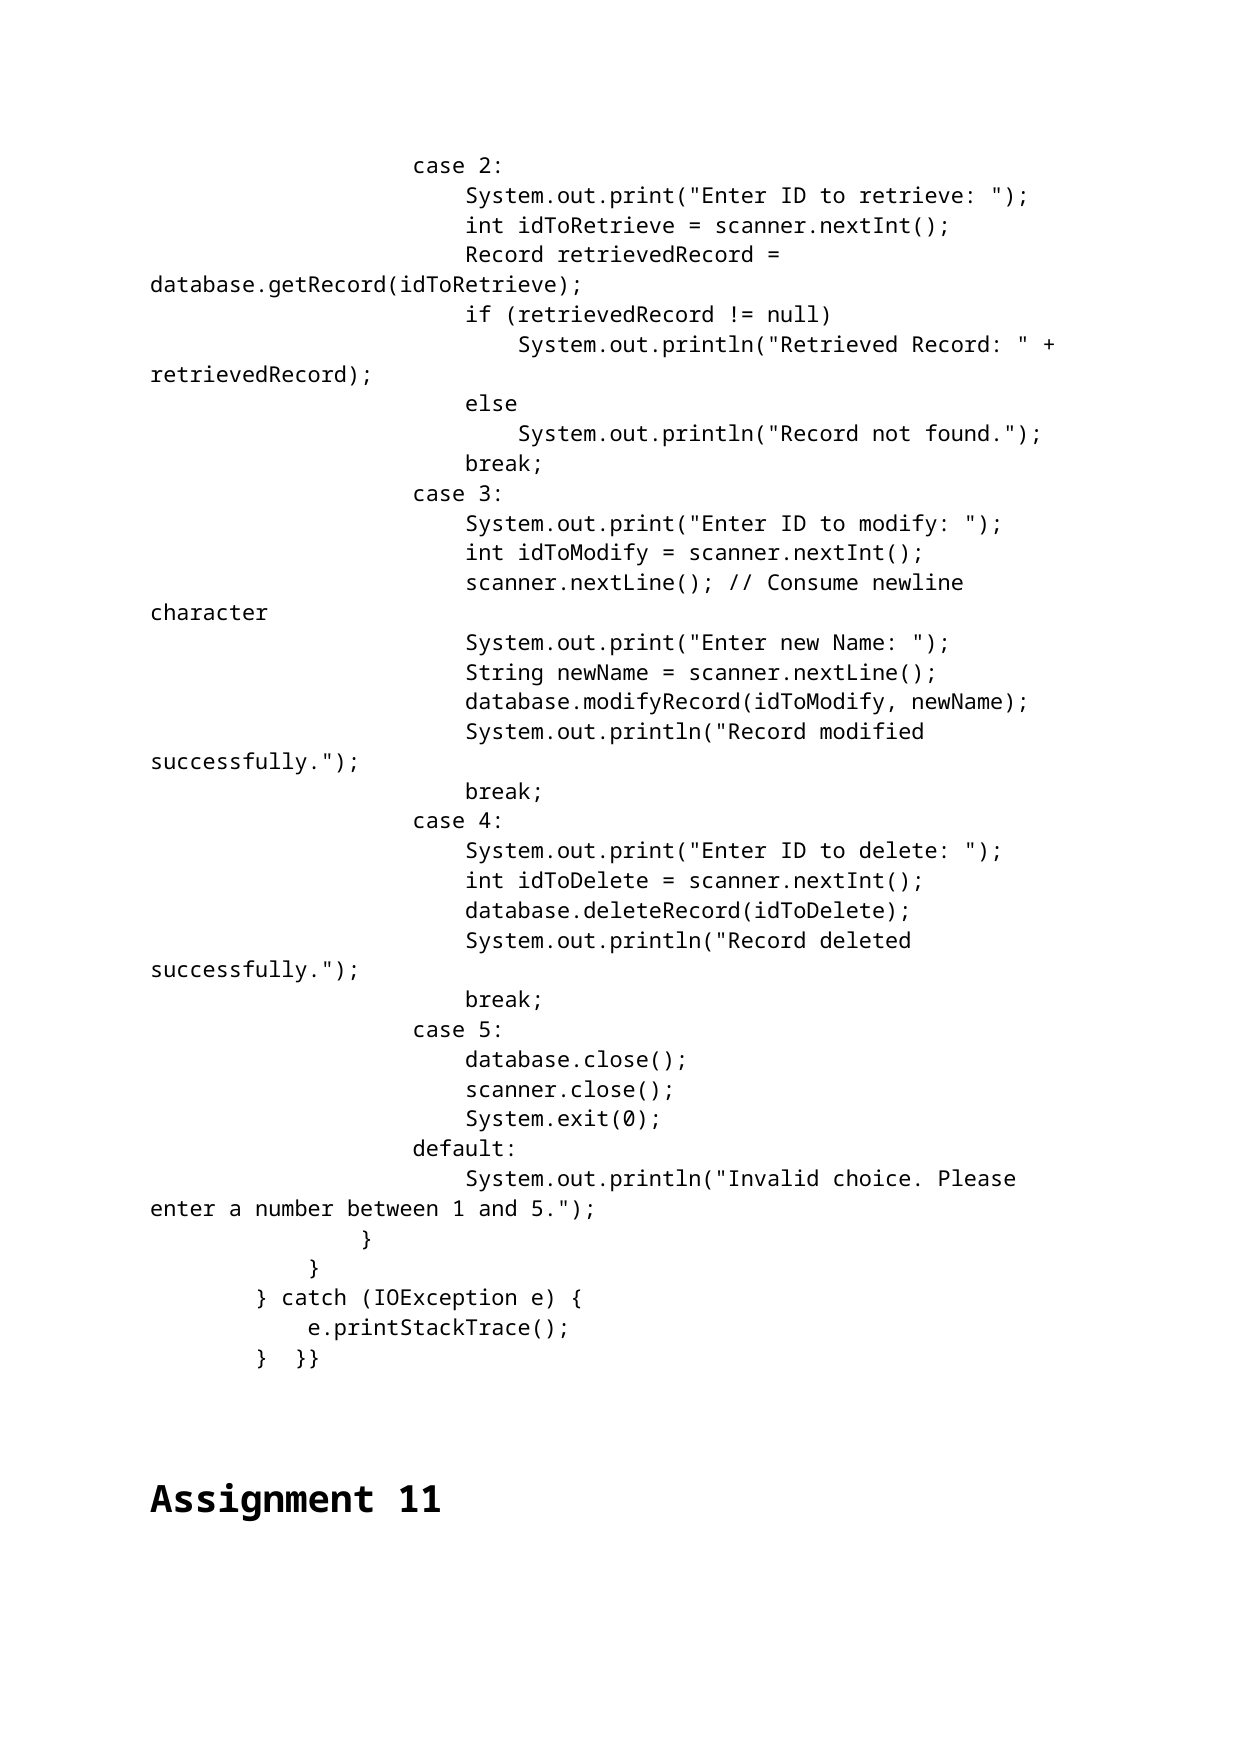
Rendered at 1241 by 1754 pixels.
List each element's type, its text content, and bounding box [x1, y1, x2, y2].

text int idToRetrieve = scanner.nextInt(); [150, 209, 1090, 239]
text break; [150, 776, 1090, 805]
text break; [150, 448, 1090, 478]
text default: [150, 1133, 1090, 1163]
text System.out.print("Enter ID to delete: "); [150, 835, 1090, 865]
text System.out.print("Enter ID to retrieve: "); [150, 180, 1090, 209]
text case 5: [150, 1014, 1090, 1044]
text } }} [150, 1342, 1090, 1371]
text System.out.println("Record not found."); [150, 418, 1090, 448]
text System.out.println("Record deleted successfully."); [150, 924, 1090, 984]
text System.exit(0); [150, 1103, 1090, 1133]
text System.out.println("Invalid choice. Please enter a number between 1 and 5."); [150, 1163, 1090, 1222]
text database.modifyRecord(idToModify, newName); [150, 686, 1090, 716]
text e.printStackTrace(); [150, 1312, 1090, 1342]
text else [150, 388, 1090, 418]
text System.out.print("Enter new Name: "); [150, 627, 1090, 656]
text scanner.nextLine(); // Consume newline character [150, 567, 1090, 627]
text int idToDelete = scanner.nextInt(); [150, 865, 1090, 895]
text break; [150, 984, 1090, 1014]
text String newName = scanner.nextLine(); [150, 656, 1090, 686]
text database.close(); [150, 1044, 1090, 1073]
text database.deleteRecord(idToDelete); [150, 895, 1090, 924]
text System.out.println("Retrieved Record: " + retrievedRecord); [150, 329, 1090, 388]
text System.out.print("Enter ID to modify: "); [150, 507, 1090, 537]
text scanner.close(); [150, 1073, 1090, 1103]
text case 2: [150, 150, 1090, 180]
text case 4: [150, 805, 1090, 835]
text if (retrievedRecord != null) [150, 299, 1090, 329]
text int idToModify = scanner.nextInt(); [150, 537, 1090, 567]
text } [150, 1252, 1090, 1282]
text System.out.println("Record modified successfully."); [150, 716, 1090, 776]
text } [150, 1222, 1090, 1252]
text Assignment 11 [150, 1472, 1090, 1523]
text } catch (IOException e) { [150, 1282, 1090, 1312]
text case 3: [150, 478, 1090, 507]
text Record retrievedRecord = database.getRecord(idToRetrieve); [150, 239, 1090, 299]
